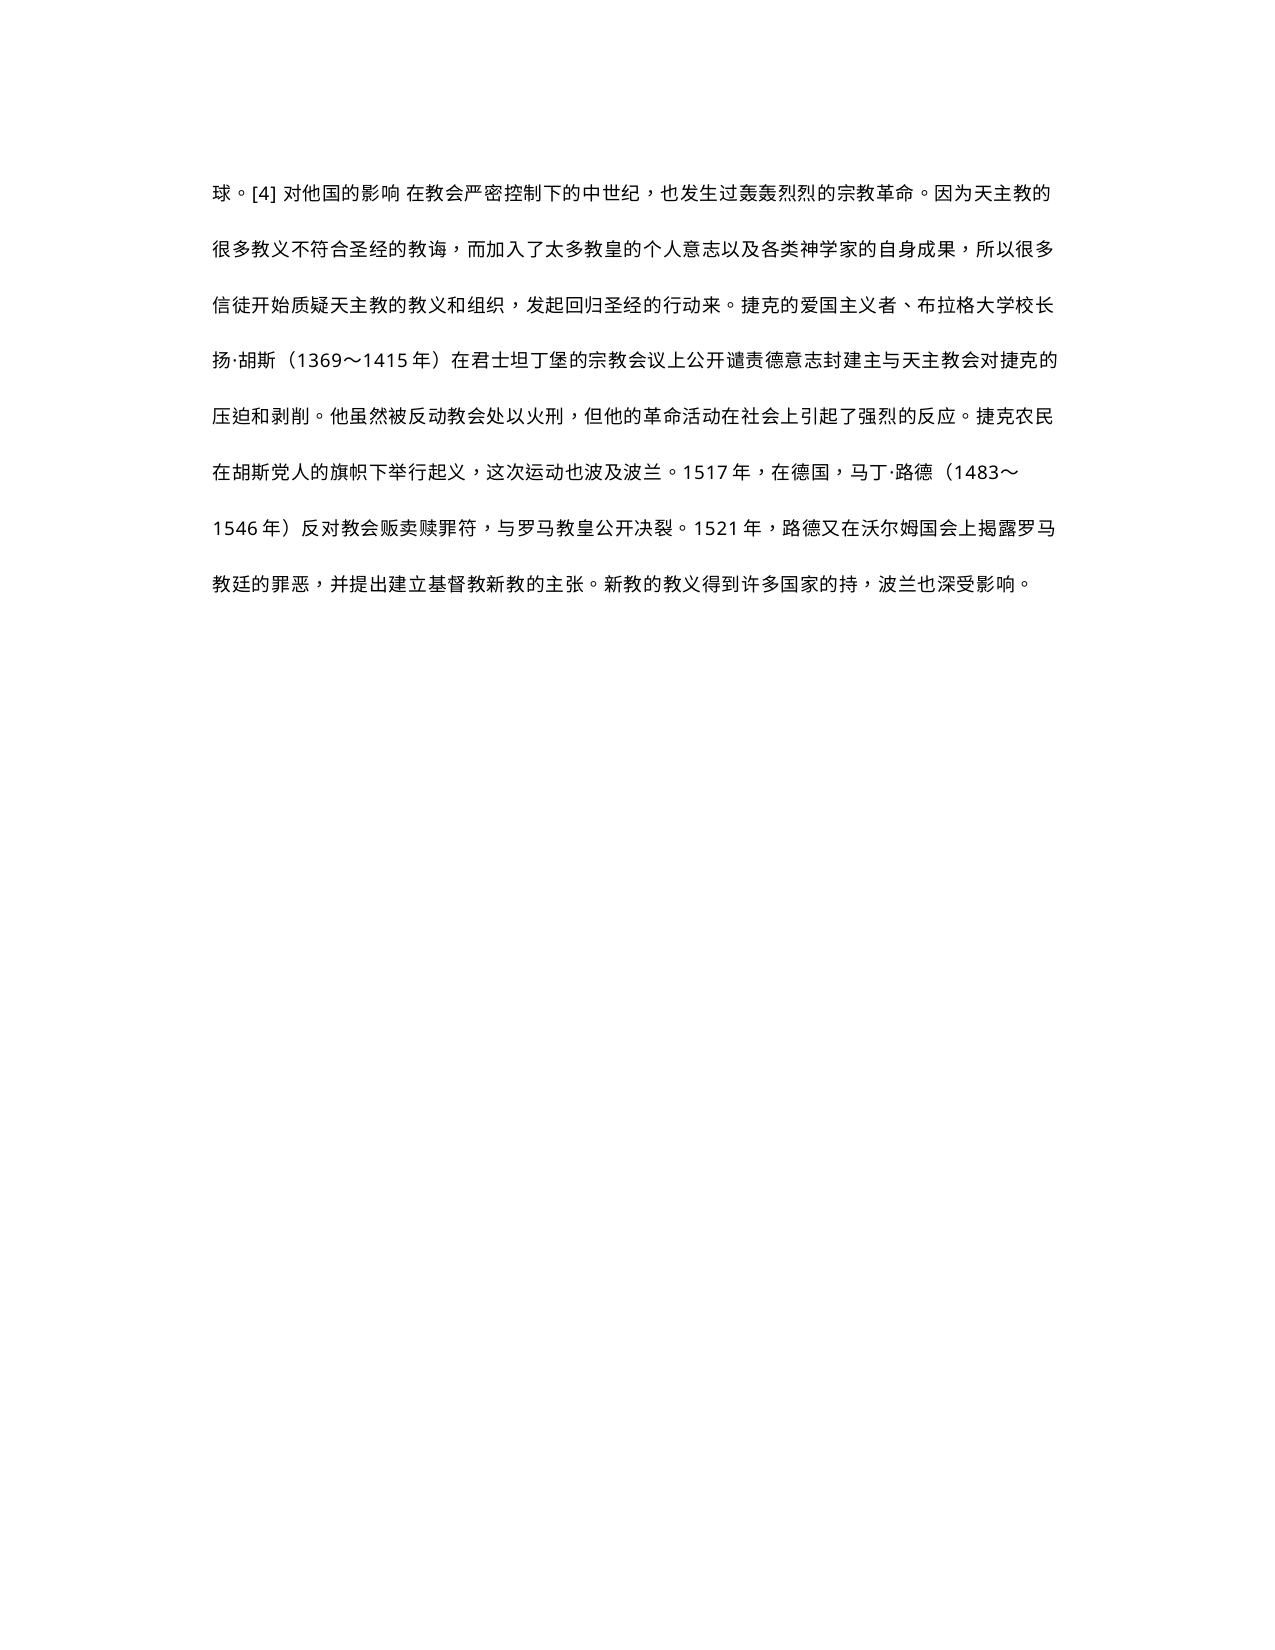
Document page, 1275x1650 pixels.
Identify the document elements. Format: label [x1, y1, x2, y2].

text [212, 150, 1062, 597]
